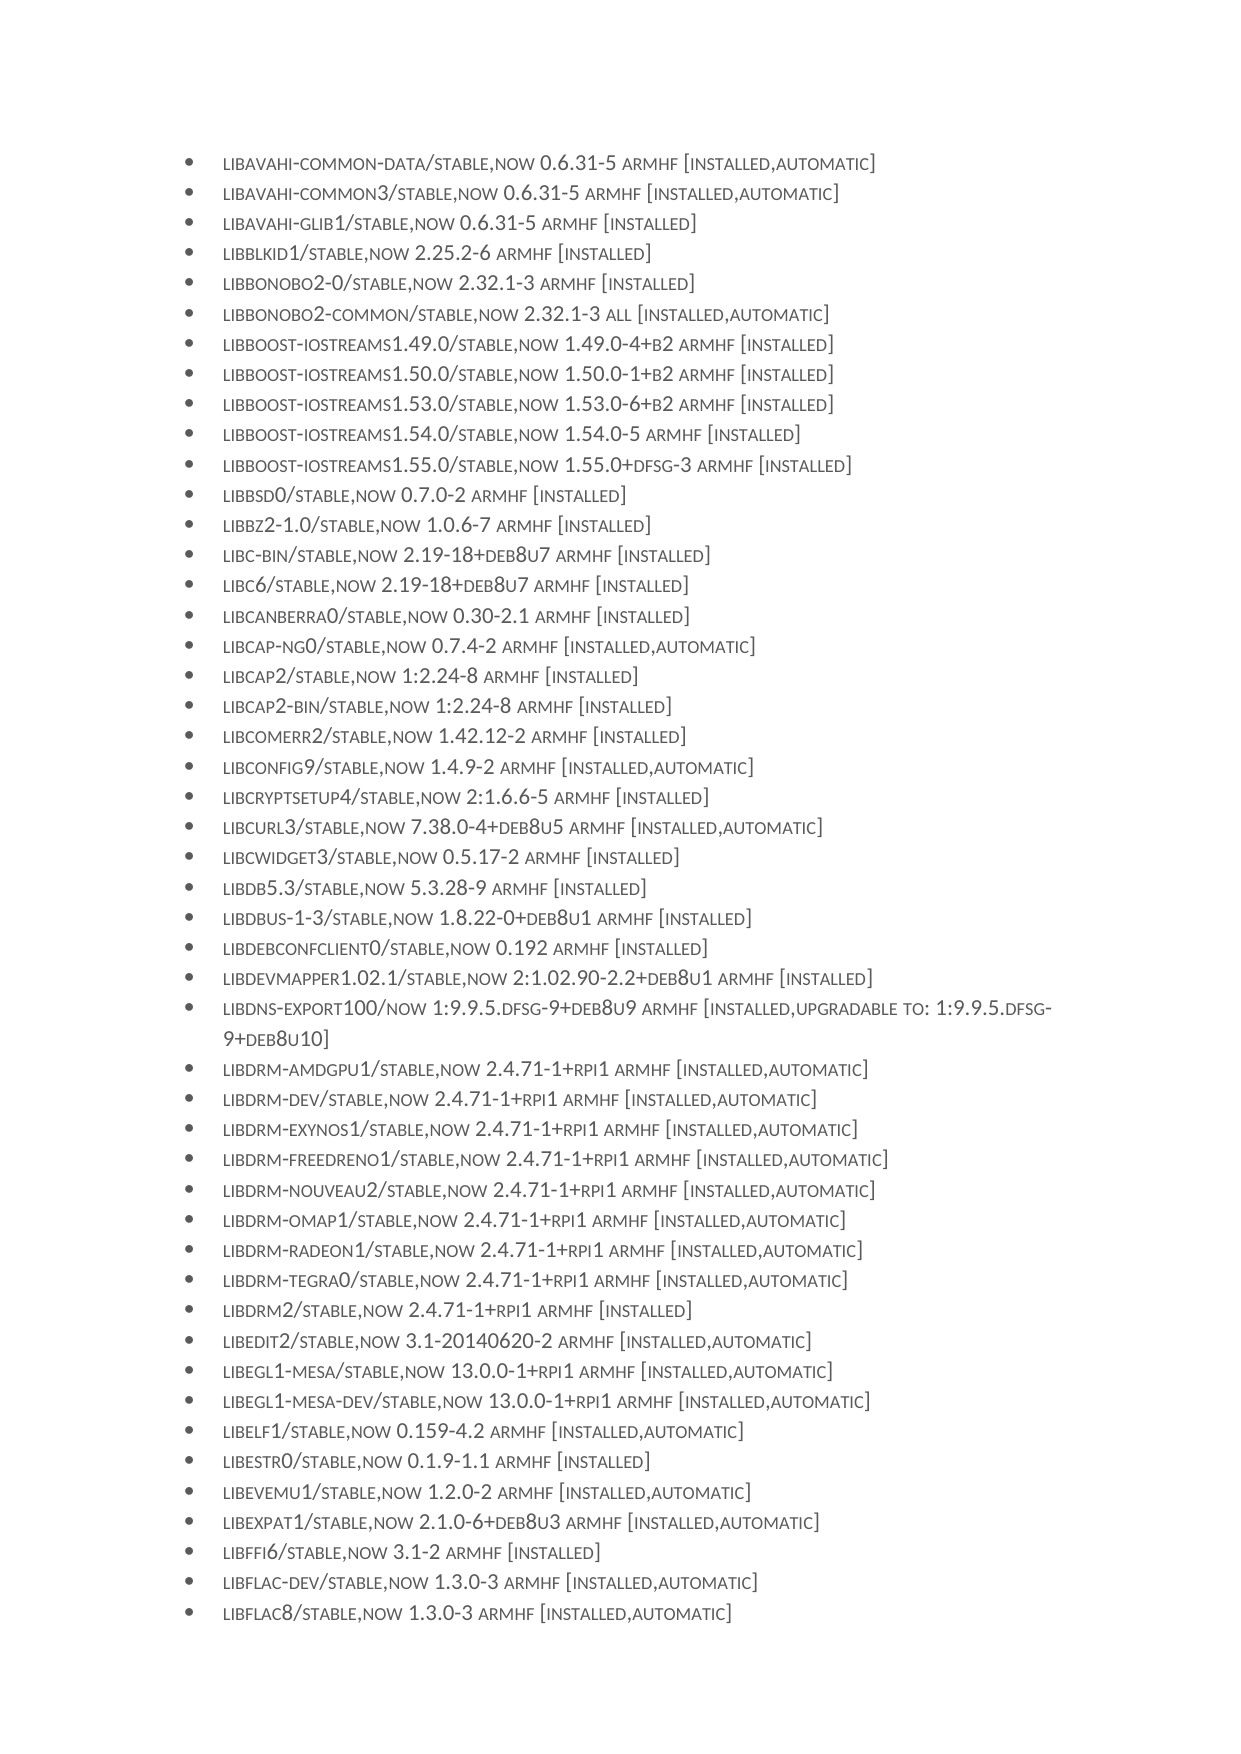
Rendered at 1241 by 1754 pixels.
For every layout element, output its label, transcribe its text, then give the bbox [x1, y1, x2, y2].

list libc-bin/stable,now 2.19-18+deb8u7 armhf [installed] [185, 540, 1093, 568]
list libdbus-1-3/stable,now 1.8.22-0+deb8u1 armhf [installed] [185, 903, 1093, 931]
list libbonobo2-0/stable,now 2.32.1-3 armhf [installed] [185, 268, 1093, 296]
list libboost-iostreams1.55.0/stable,now 1.55.0+dfsg-3 armhf [installed] [185, 450, 1093, 478]
list libevemu1/stable,now 1.2.0-2 armhf [installed,automatic] [185, 1477, 1093, 1505]
list libdb5.3/stable,now 5.3.28-9 armhf [installed] [185, 873, 1093, 901]
list libboost-iostreams1.54.0/stable,now 1.54.0-5 armhf [installed] [185, 419, 1093, 447]
list libdrm-freedreno1/stable,now 2.4.71-1+rpi1 armhf [installed,automatic] [185, 1144, 1093, 1172]
list libdrm-dev/stable,now 2.4.71-1+rpi1 armhf [installed,automatic] [185, 1084, 1093, 1112]
list libblkid1/stable,now 2.25.2-6 armhf [installed] [185, 238, 1093, 266]
list libflac8/stable,now 1.3.0-3 armhf [installed,automatic] [185, 1598, 1093, 1626]
list libcomerr2/stable,now 1.42.12-2 armhf [installed] [185, 722, 1093, 749]
list libdrm-exynos1/stable,now 2.4.71-1+rpi1 armhf [installed,automatic] [185, 1114, 1093, 1142]
list libdevmapper1.02.1/stable,now 2:1.02.90-2.2+deb8u1 armhf [installed] [185, 963, 1093, 991]
list libdrm-tegra0/stable,now 2.4.71-1+rpi1 armhf [installed,automatic] [185, 1265, 1093, 1293]
list libdrm-nouveau2/stable,now 2.4.71-1+rpi1 armhf [installed,automatic] [185, 1175, 1093, 1203]
list libflac-dev/stable,now 1.3.0-3 armhf [installed,automatic] [185, 1567, 1093, 1595]
list libbonobo2-common/stable,now 2.32.1-3 all [installed,automatic] [185, 299, 1093, 327]
list libcurl3/stable,now 7.38.0-4+deb8u5 armhf [installed,automatic] [185, 812, 1093, 840]
list libavahi-glib1/stable,now 0.6.31-5 armhf [installed] [185, 208, 1093, 236]
list libdrm-amdgpu1/stable,now 2.4.71-1+rpi1 armhf [installed,automatic] [185, 1054, 1093, 1082]
list libboost-iostreams1.53.0/stable,now 1.53.0-6+b2 armhf [installed] [185, 389, 1093, 417]
list libavahi-common3/stable,now 0.6.31-5 armhf [installed,automatic] [185, 178, 1093, 206]
list libcap2-bin/stable,now 1:2.24-8 armhf [installed] [185, 691, 1093, 719]
list libelf1/stable,now 0.159-4.2 armhf [installed,automatic] [185, 1416, 1093, 1444]
list libdns-export100/now 1:9.9.5.dfsg-9+deb8u9 armhf [installed,upgradable to: 1:9.9.5.dfsg-9+deb8u10] [185, 993, 1093, 1052]
list libegl1-mesa/stable,now 13.0.0-1+rpi1 armhf [installed,automatic] [185, 1356, 1093, 1384]
list libboost-iostreams1.50.0/stable,now 1.50.0-1+b2 armhf [installed] [185, 359, 1093, 387]
list libedit2/stable,now 3.1-20140620-2 armhf [installed,automatic] [185, 1326, 1093, 1354]
list libcap-ng0/stable,now 0.7.4-2 armhf [installed,automatic] [185, 631, 1093, 659]
list libavahi-common-data/stable,now 0.6.31-5 armhf [installed,automatic] [185, 148, 1093, 176]
list libdrm2/stable,now 2.4.71-1+rpi1 armhf [installed] [185, 1296, 1093, 1323]
list libexpat1/stable,now 2.1.0-6+deb8u3 armhf [installed,automatic] [185, 1507, 1093, 1535]
list libc6/stable,now 2.19-18+deb8u7 armhf [installed] [185, 571, 1093, 598]
list libestr0/stable,now 0.1.9-1.1 armhf [installed] [185, 1447, 1093, 1474]
list libcanberra0/stable,now 0.30-2.1 armhf [installed] [185, 601, 1093, 629]
list libbsd0/stable,now 0.7.0-2 armhf [installed] [185, 480, 1093, 508]
list libegl1-mesa-dev/stable,now 13.0.0-1+rpi1 armhf [installed,automatic] [185, 1386, 1093, 1414]
list libcwidget3/stable,now 0.5.17-2 armhf [installed] [185, 842, 1093, 870]
list libcap2/stable,now 1:2.24-8 armhf [installed] [185, 661, 1093, 689]
list libdebconfclient0/stable,now 0.192 armhf [installed] [185, 933, 1093, 961]
list libbz2-1.0/stable,now 1.0.6-7 armhf [installed] [185, 510, 1093, 538]
list libdrm-radeon1/stable,now 2.4.71-1+rpi1 armhf [installed,automatic] [185, 1235, 1093, 1263]
list libffi6/stable,now 3.1-2 armhf [installed] [185, 1537, 1093, 1565]
list libdrm-omap1/stable,now 2.4.71-1+rpi1 armhf [installed,automatic] [185, 1205, 1093, 1233]
list libcryptsetup4/stable,now 2:1.6.6-5 armhf [installed] [185, 782, 1093, 810]
list libconfig9/stable,now 1.4.9-2 armhf [installed,automatic] [185, 752, 1093, 780]
list libboost-iostreams1.49.0/stable,now 1.49.0-4+b2 armhf [installed] [185, 329, 1093, 357]
